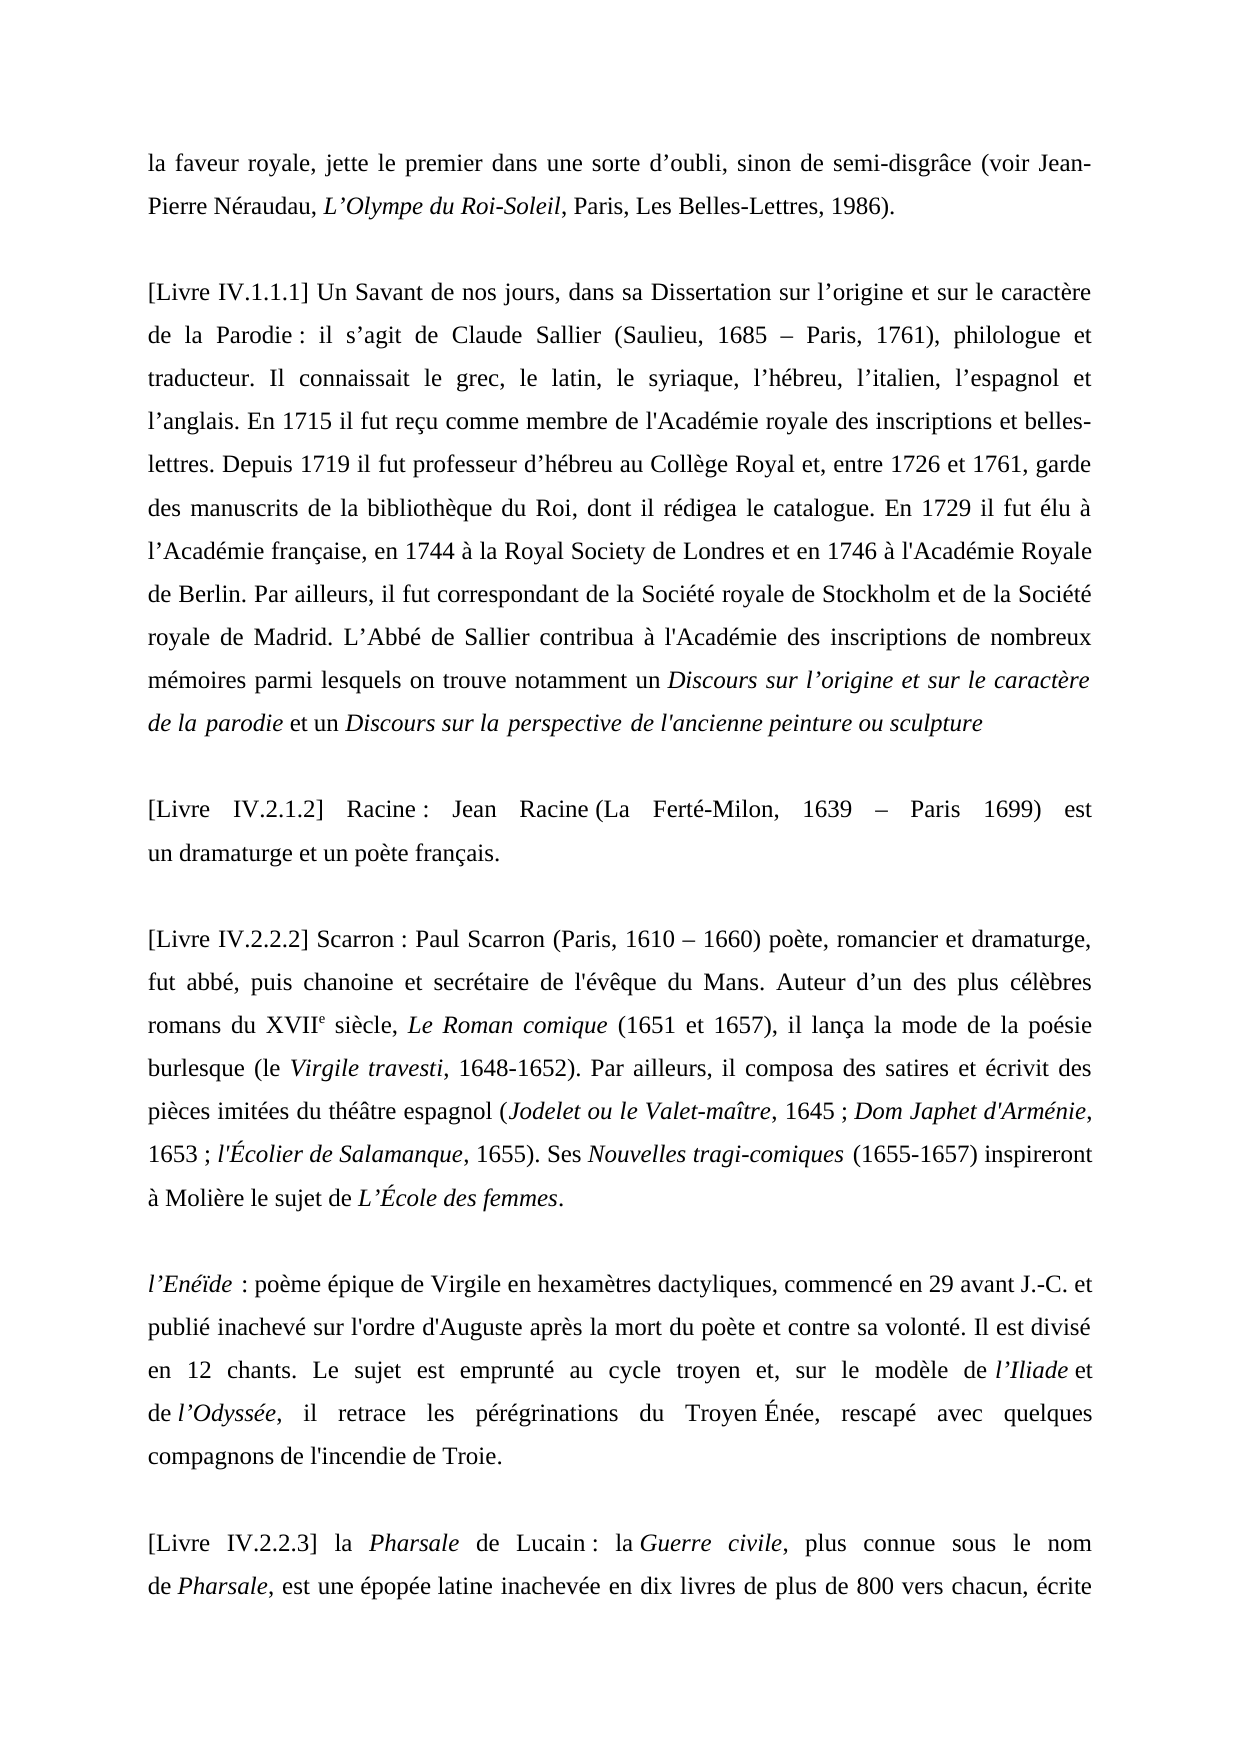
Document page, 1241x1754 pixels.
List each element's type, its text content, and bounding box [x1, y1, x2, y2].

text [Livre IV.2.1.2] Racine : Jean Racine (La Ferté-Milon, 1639 – Paris 1699) est un dramaturge et un poète français. [148, 794, 1093, 866]
text [Livre IV.2.2.2] Scarron : Paul Scarron (Paris, 1610 – 1660) poète, romancier et dramaturge, fut abbé, puis chanoine et secrétaire de l'évêque du Mans. Auteur d’un des plus célèbres romans du XVIIe siècle, Le Roman comique (1651 et 1657), il lança la mode de la poésie burlesque (le Virgile travesti, 1648-1652). Par ailleurs, il composa des satires et écrivit des pièces imitées du théâtre espagnol (Jodelet ou le Valet-maître, 1645 ; Dom Japhet d'Arménie, 1653 ; l'Écolier de Salamanque, 1655). Ses Nouvelles tragi-comiques (1655-1657) inspireront à Molière le sujet de L’École des femmes. [148, 924, 1093, 1211]
text [Livre IV.1.1.1] Un Savant de nos jours, dans sa Dissertation sur l’origine et sur le caractère de la Parodie : il s’agit de Claude Sallier (Saulieu, 1685 – Paris, 1761), philologue et traducteur. Il connaissait le grec, le latin, le syriaque, l’hébreu, l’italien, l’espagnol et l’anglais. En 1715 il fut reçu comme membre de l'Académie royale des inscriptions et belles-lettres. Depuis 1719 il fut professeur d’hébreu au Collège Royal et, entre 1726 et 1761, garde des manuscrits de la bibliothèque du Roi, dont il rédigea le catalogue. En 1729 il fut élu à l’Académie française, en 1744 à la Royal Society de Londres et en 1746 à l'Académie Royale de Berlin. Par ailleurs, il fut correspondant de la Société royale de Stockholm et de la Société royale de Madrid. L’Abbé de Sallier contribua à l'Académie des inscriptions de nombreux mémoires parmi lesquels on trouve notamment un Discours sur l’origine et sur le caractère de la parodie et un Discours sur la perspective de l'ancienne peinture ou sculpture [148, 277, 1093, 737]
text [148, 148, 1093, 219]
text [148, 1528, 1093, 1599]
text l’Enéïde : poème épique de Virgile en hexamètres dactyliques, commencé en 29 avant J.-C. et publié inachevé sur l'ordre d'Auguste après la mort du poète et contre sa volonté. Il est divisé en 12 chants. Le sujet est emprunté au cycle troyen et, sur le modèle de l’Iliade et de l’Odyssée, il retrace les pérégrinations du Troyen Énée, rescapé avec quelques compagnons de l'incendie de Troie. [148, 1269, 1093, 1470]
